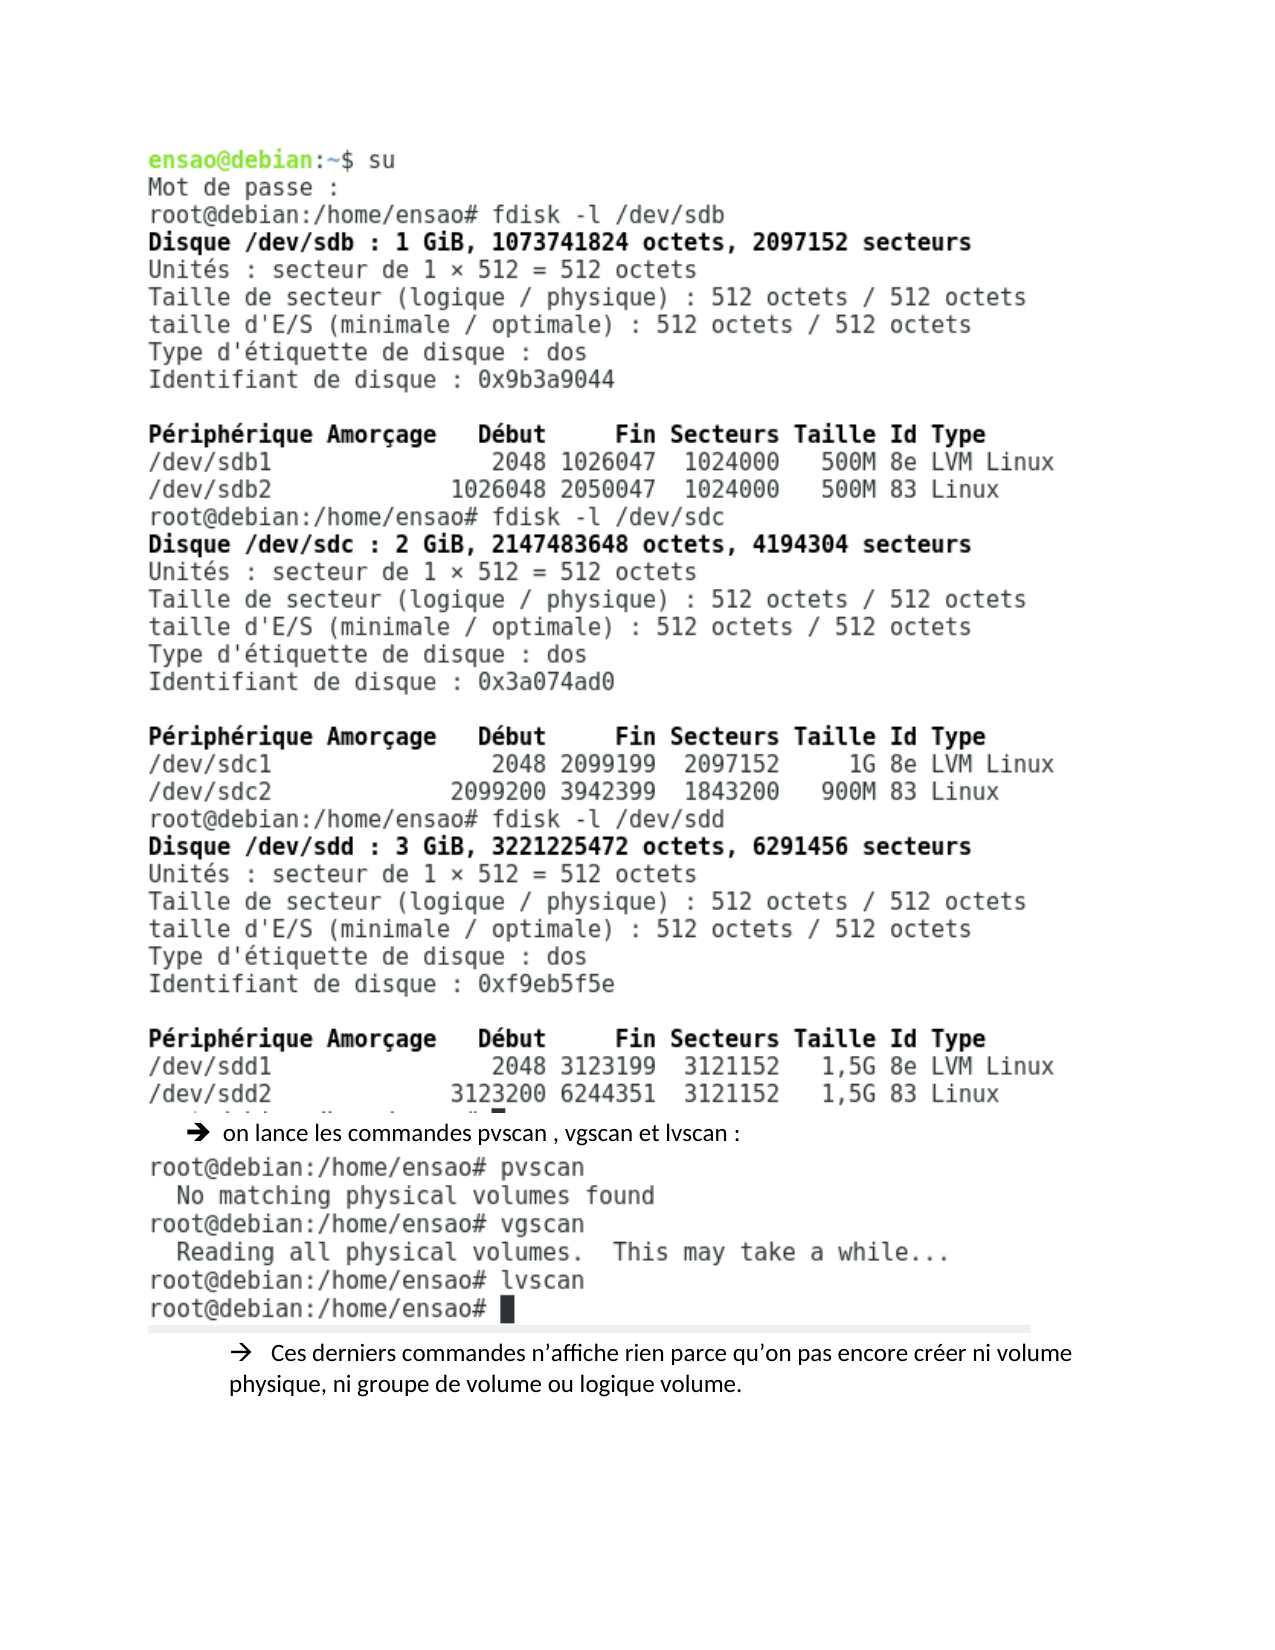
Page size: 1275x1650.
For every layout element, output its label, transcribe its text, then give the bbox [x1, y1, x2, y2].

picture [147, 147, 1128, 1113]
list on lance les commandes pvscan , vgscan et lvscan : [185, 1117, 1127, 1147]
picture [147, 1151, 1031, 1333]
list Ces derniers commandes n’affiche rien parce qu’on pas encore créer ni volume physique, ni groupe de volume ou logique volume. [229, 1337, 1127, 1398]
